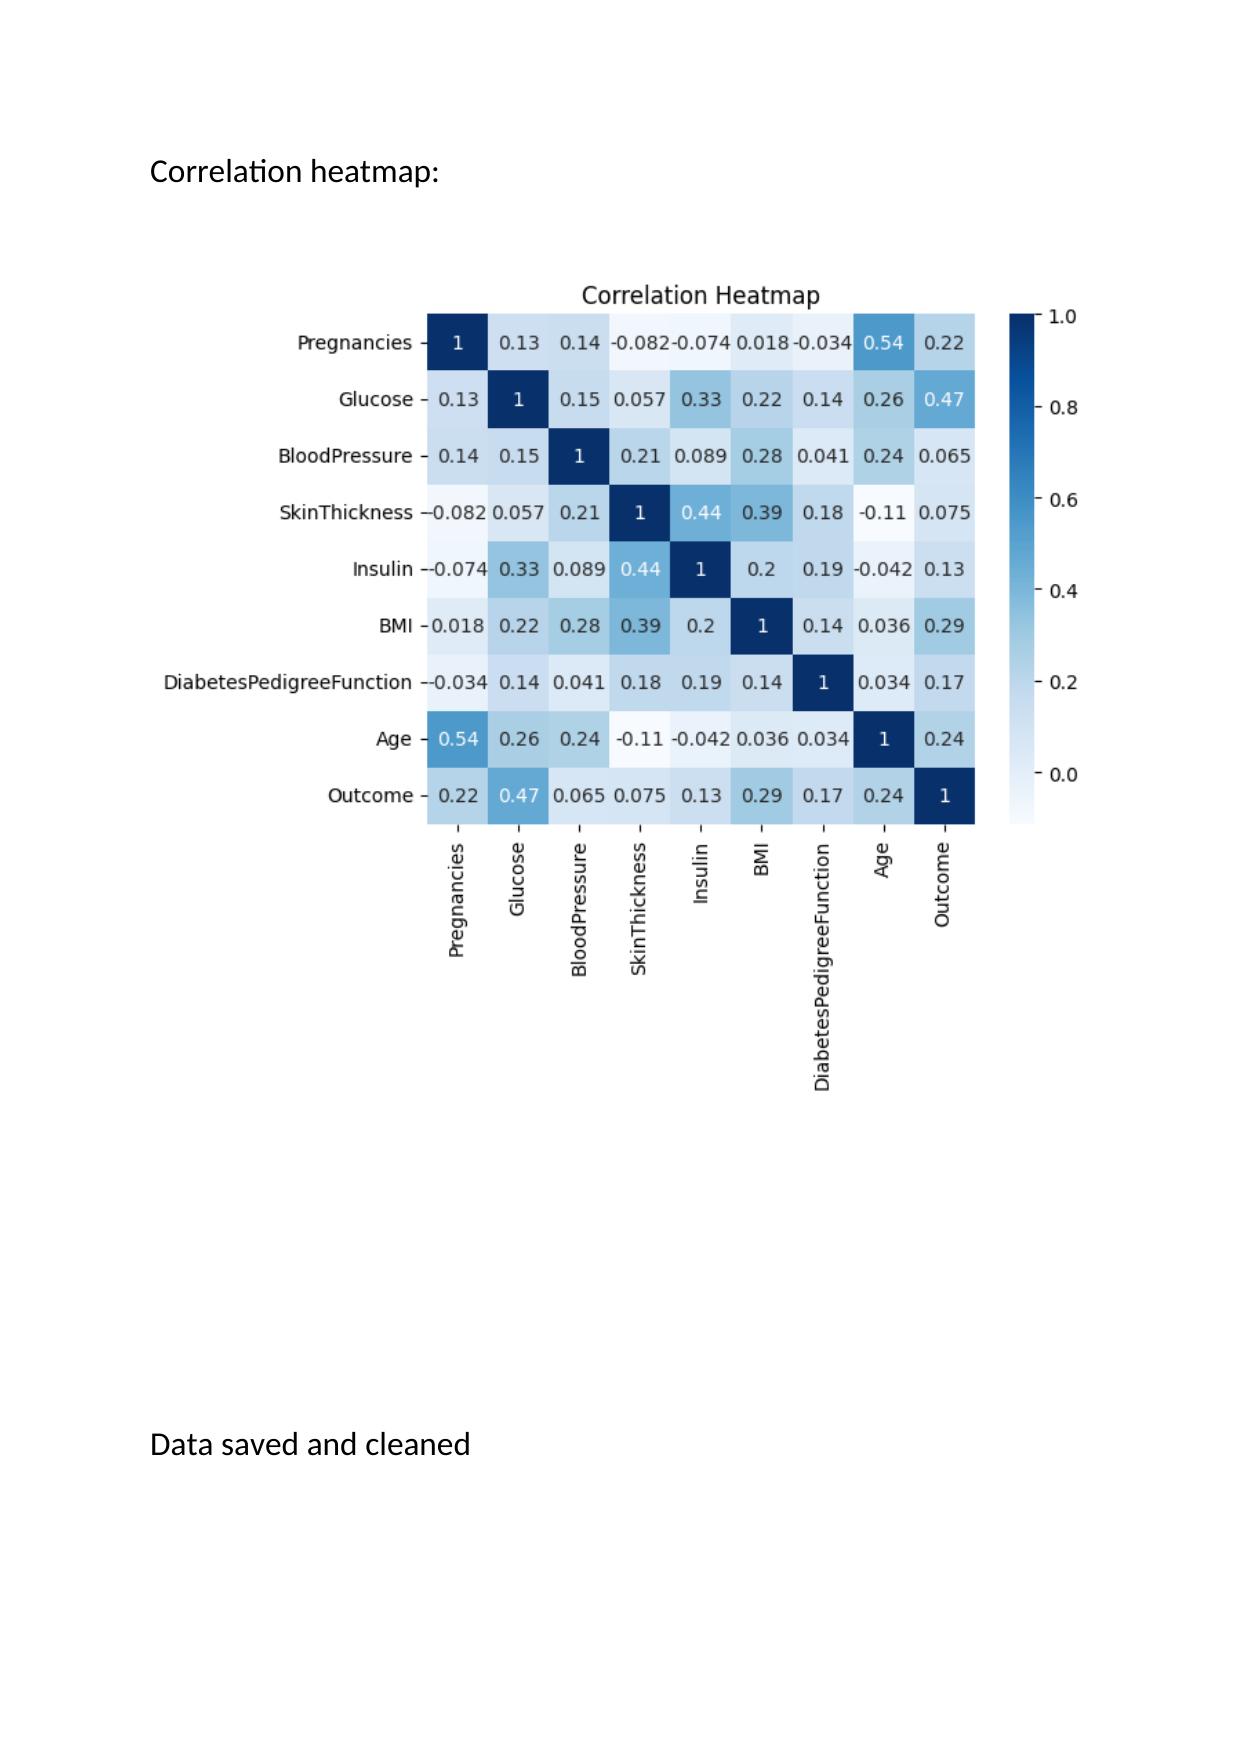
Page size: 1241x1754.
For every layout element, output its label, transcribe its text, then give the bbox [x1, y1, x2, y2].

text Correlation heatmap: [150, 150, 1090, 191]
text Data saved and cleaned [150, 1423, 1090, 1464]
picture [150, 271, 1091, 1102]
